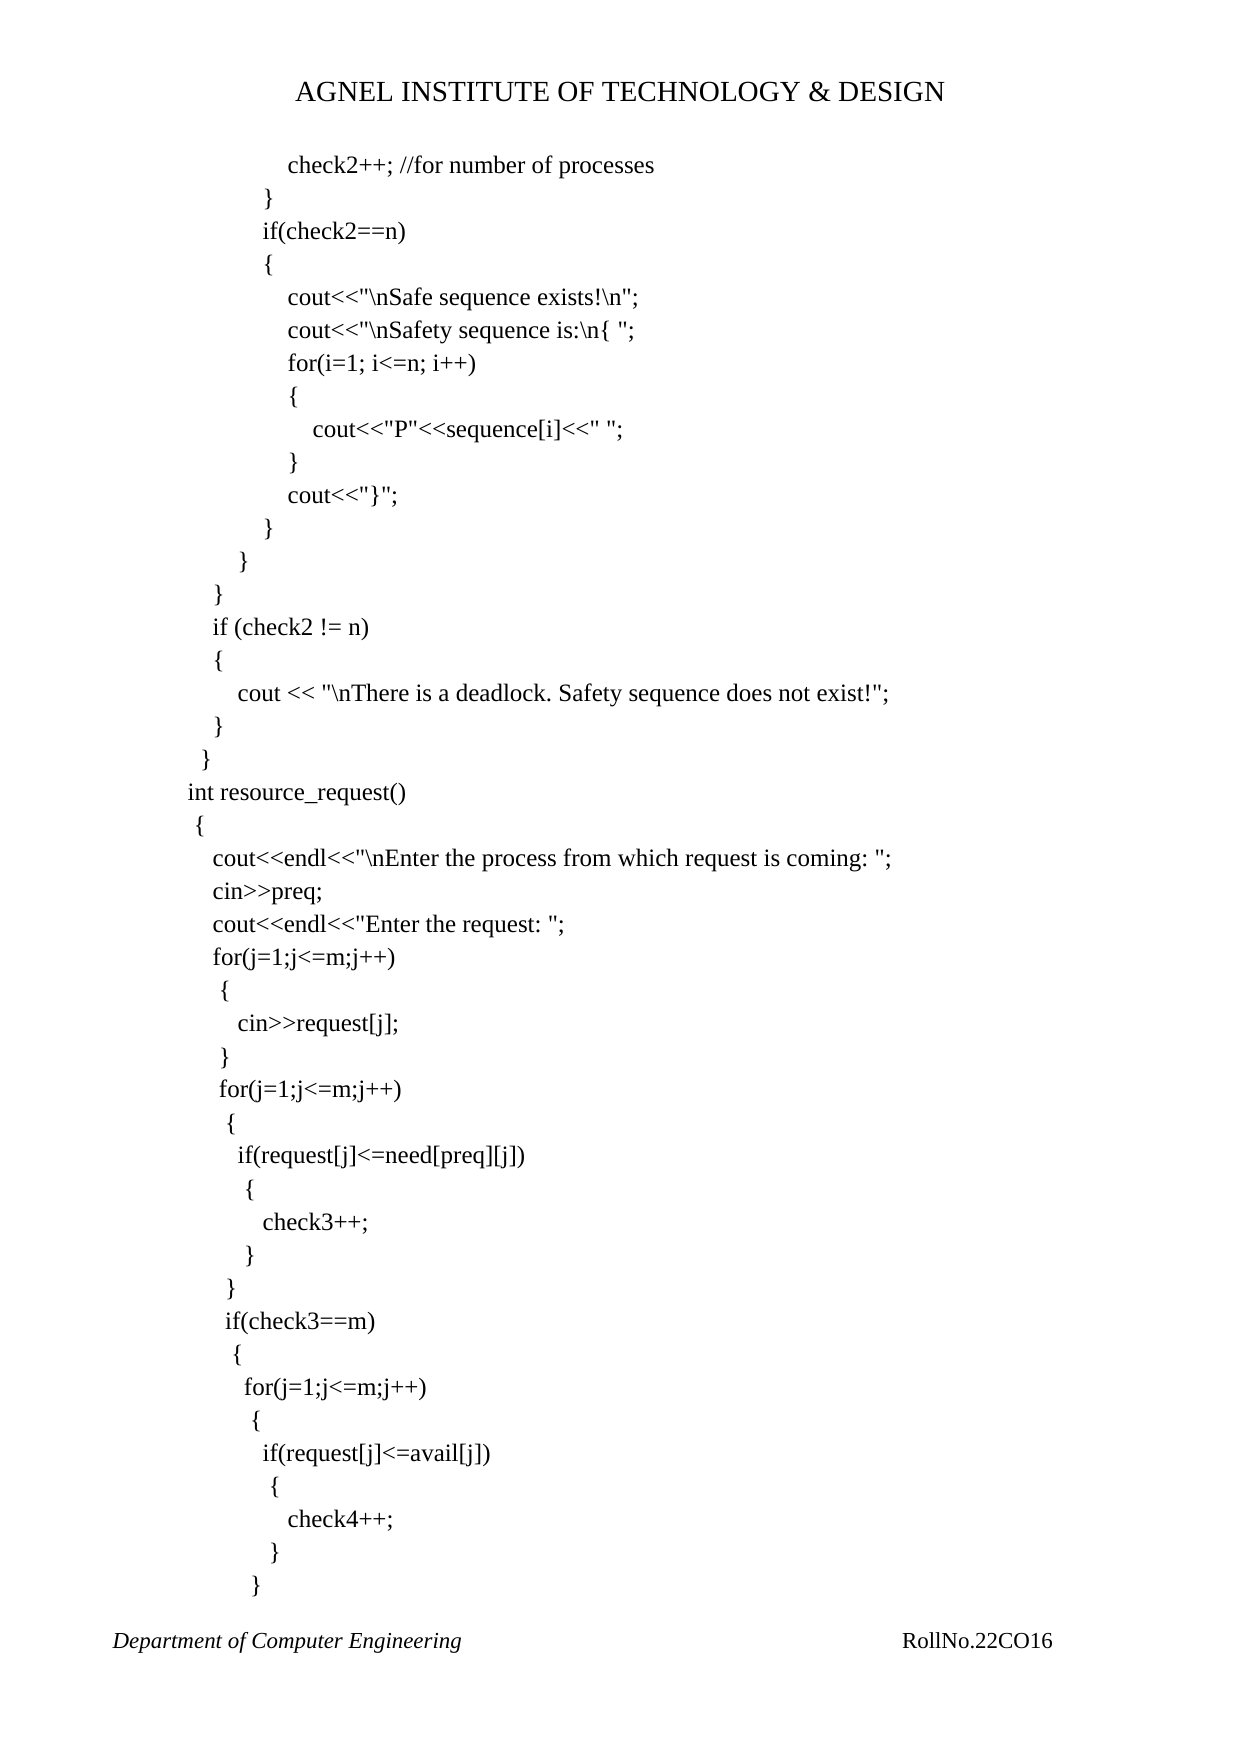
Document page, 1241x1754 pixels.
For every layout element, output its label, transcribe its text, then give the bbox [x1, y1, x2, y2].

list } [187, 1042, 1128, 1070]
list { [187, 645, 1128, 674]
list cin>>preq; [187, 876, 1128, 905]
list cout<<"\nSafe sequence exists!\n"; [187, 282, 1128, 311]
list int resource_request() [187, 777, 1128, 806]
list cout<<"\nSafety sequence is:\n{ "; [187, 315, 1128, 344]
list { [187, 249, 1128, 278]
list } [187, 183, 1128, 212]
list { [187, 1108, 1128, 1136]
list } [187, 1537, 1128, 1566]
list if(check2==n) [187, 216, 1128, 245]
list check3++; [187, 1207, 1128, 1235]
list } [187, 546, 1128, 575]
list } [187, 744, 1128, 773]
list cin>>request[j]; [187, 1008, 1128, 1037]
list { [187, 1339, 1128, 1367]
list { [187, 1174, 1128, 1202]
list if(request[j]<=avail[j]) [187, 1438, 1128, 1467]
list } [187, 1570, 1128, 1599]
list } [187, 1240, 1128, 1268]
list for(j=1;j<=m;j++) [187, 942, 1128, 971]
list cout<<"P"<<sequence[i]<<" "; [187, 414, 1128, 443]
list for(j=1;j<=m;j++) [187, 1372, 1128, 1401]
list if (check2 != n) [187, 612, 1128, 641]
list cout<<endl<<"Enter the request: "; [187, 909, 1128, 938]
list cout << "\nThere is a deadlock. Safety sequence does not exist!"; [187, 678, 1128, 707]
list } [187, 579, 1128, 608]
list cout<<"}"; [187, 480, 1128, 509]
list } [187, 513, 1128, 542]
list } [187, 711, 1128, 740]
list { [187, 381, 1128, 410]
list } [187, 447, 1128, 476]
list { [187, 810, 1128, 839]
list if(request[j]<=need[preq][j]) [187, 1141, 1128, 1169]
list { [187, 1471, 1128, 1499]
list { [187, 976, 1128, 1004]
list for(i=1; i<=n; i++) [187, 348, 1128, 377]
list { [187, 1405, 1128, 1433]
list } [187, 1273, 1128, 1301]
list cout<<endl<<"\nEnter the process from which request is coming: "; [187, 843, 1128, 872]
list check2++; //for number of processes [187, 150, 1128, 179]
list for(j=1;j<=m;j++) [187, 1074, 1128, 1103]
list check4++; [187, 1504, 1128, 1533]
list if(check3==m) [187, 1306, 1128, 1334]
